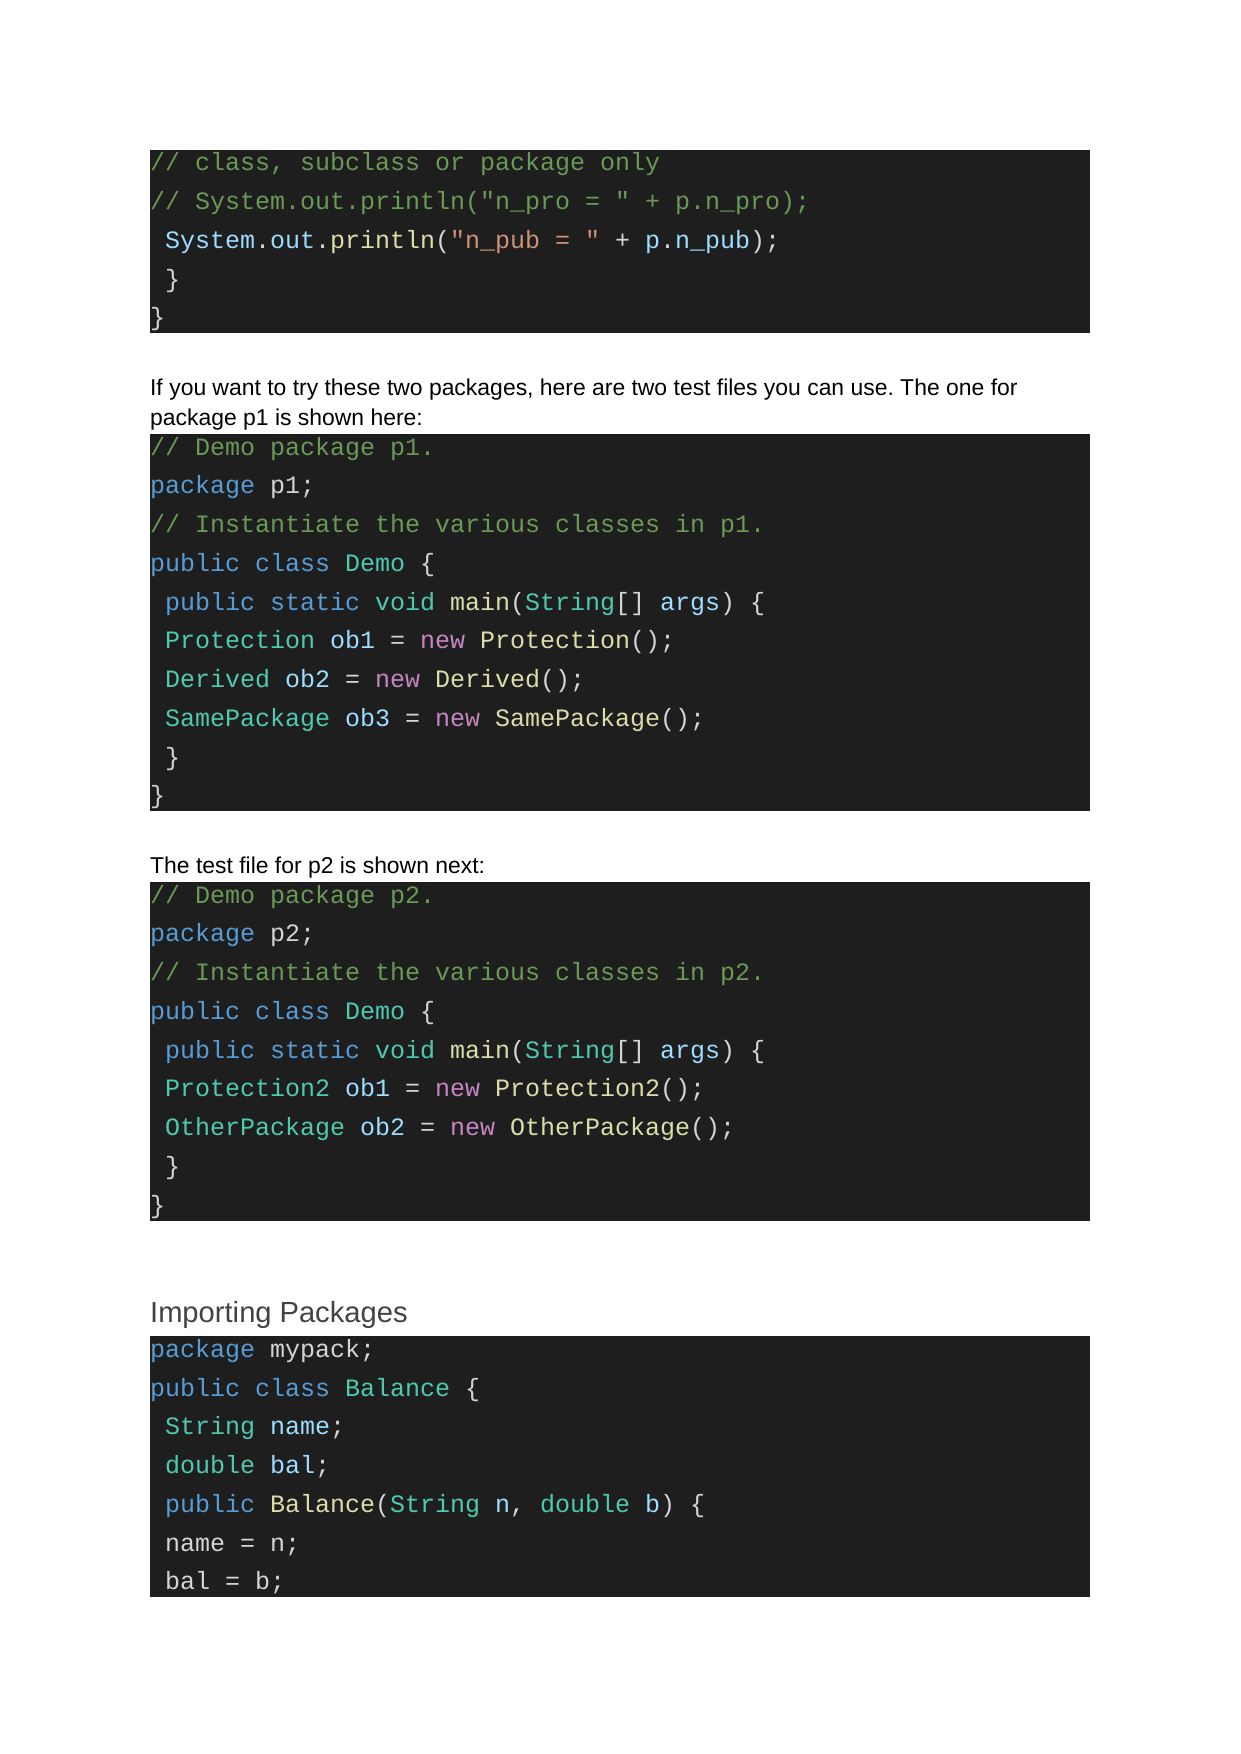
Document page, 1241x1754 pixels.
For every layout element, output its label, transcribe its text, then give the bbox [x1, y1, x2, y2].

text OtherPackage ob2 = new OtherPackage(); [150, 1115, 1090, 1143]
text The test file for p2 is shown next: [150, 852, 1090, 878]
text public class Balance { [150, 1375, 1090, 1403]
text Protection ob1 = new Protection(); [150, 628, 1090, 656]
text // Instantiate the various classes in p2. [150, 960, 1090, 988]
text // Demo package p2. [150, 882, 1090, 911]
text package p2; [150, 921, 1090, 949]
text public static void main(String[] args) { [150, 589, 1090, 618]
text } [150, 783, 1090, 811]
text System.out.println("n_pub = " + p.n_pub); [150, 227, 1090, 256]
text // Instantiate the various classes in p1. [150, 512, 1090, 540]
text Protection2 ob1 = new Protection2(); [150, 1076, 1090, 1104]
text double bal; [150, 1453, 1090, 1481]
text // System.out.println("n_pro = " + p.n_pro); [150, 189, 1090, 217]
text public Balance(String n, double b) { [150, 1491, 1090, 1520]
text } [150, 266, 1090, 294]
text SamePackage ob3 = new SamePackage(); [150, 706, 1090, 734]
subtitle Importing Packages [150, 1294, 1090, 1328]
text String name; [150, 1414, 1090, 1442]
text package mypack; [150, 1336, 1090, 1365]
text } [150, 1153, 1090, 1182]
text public static void main(String[] args) { [150, 1037, 1090, 1066]
text // Demo package p1. [150, 434, 1090, 463]
text } [150, 744, 1090, 773]
text package p1; [150, 473, 1090, 501]
text Derived ob2 = new Derived(); [150, 667, 1090, 695]
text bal = b; [150, 1569, 1090, 1597]
text public class Demo { [150, 551, 1090, 579]
text } [150, 1192, 1090, 1221]
text name = n; [150, 1530, 1090, 1558]
text // class, subclass or package only [150, 150, 1090, 178]
text If you want to try these two packages, here are two test files you can use. The one for package p1 is shown here: [150, 374, 1090, 431]
text } [150, 305, 1090, 333]
text public class Demo { [150, 998, 1090, 1027]
